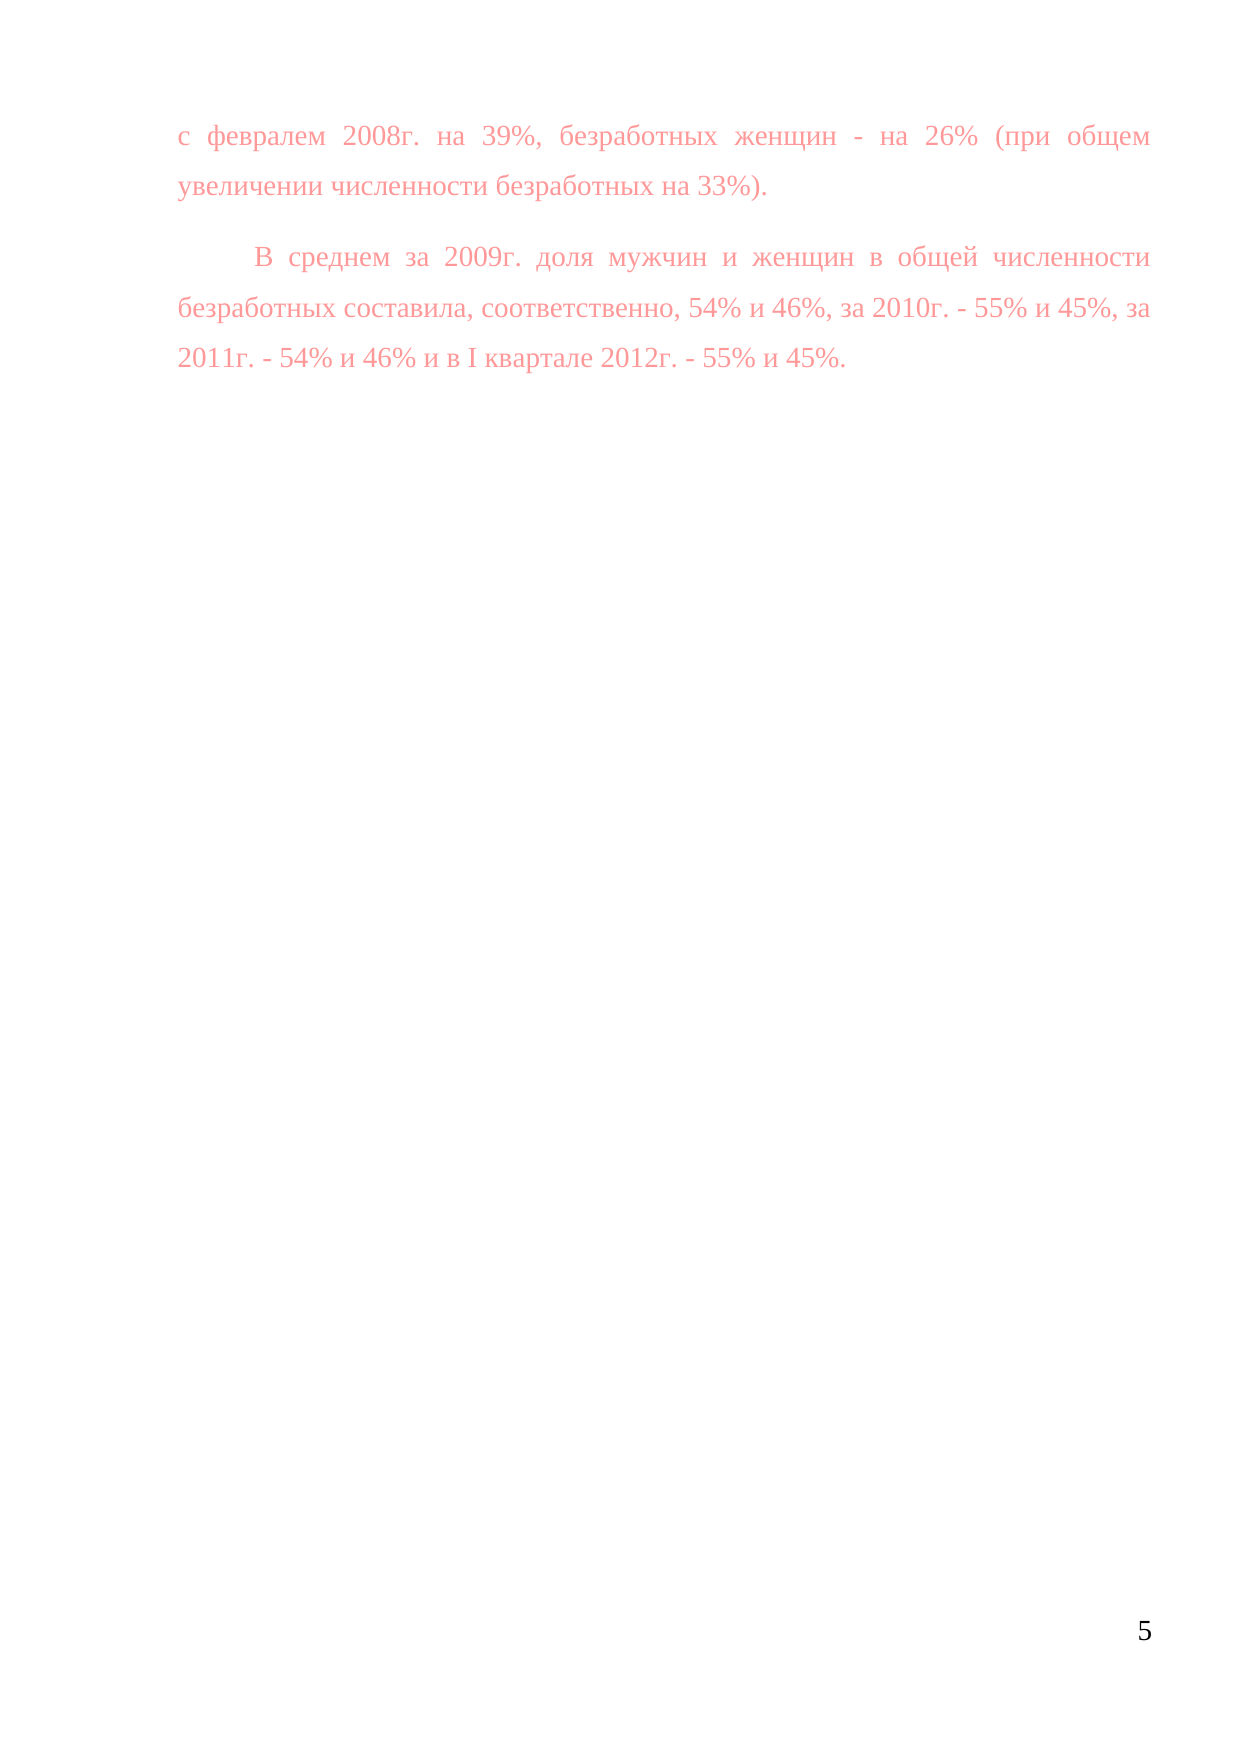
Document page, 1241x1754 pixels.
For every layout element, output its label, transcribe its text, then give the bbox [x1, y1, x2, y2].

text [177, 118, 1152, 202]
text В среднем за 2009г. доля мужчин и женщин в общей численности безработных составила, соответственно, 54% и 46%, за 2010г. - 55% и 45%, за 2011г. - 54% и 46% и в I квартале 2012г. - 55% и 45%. [177, 239, 1152, 374]
